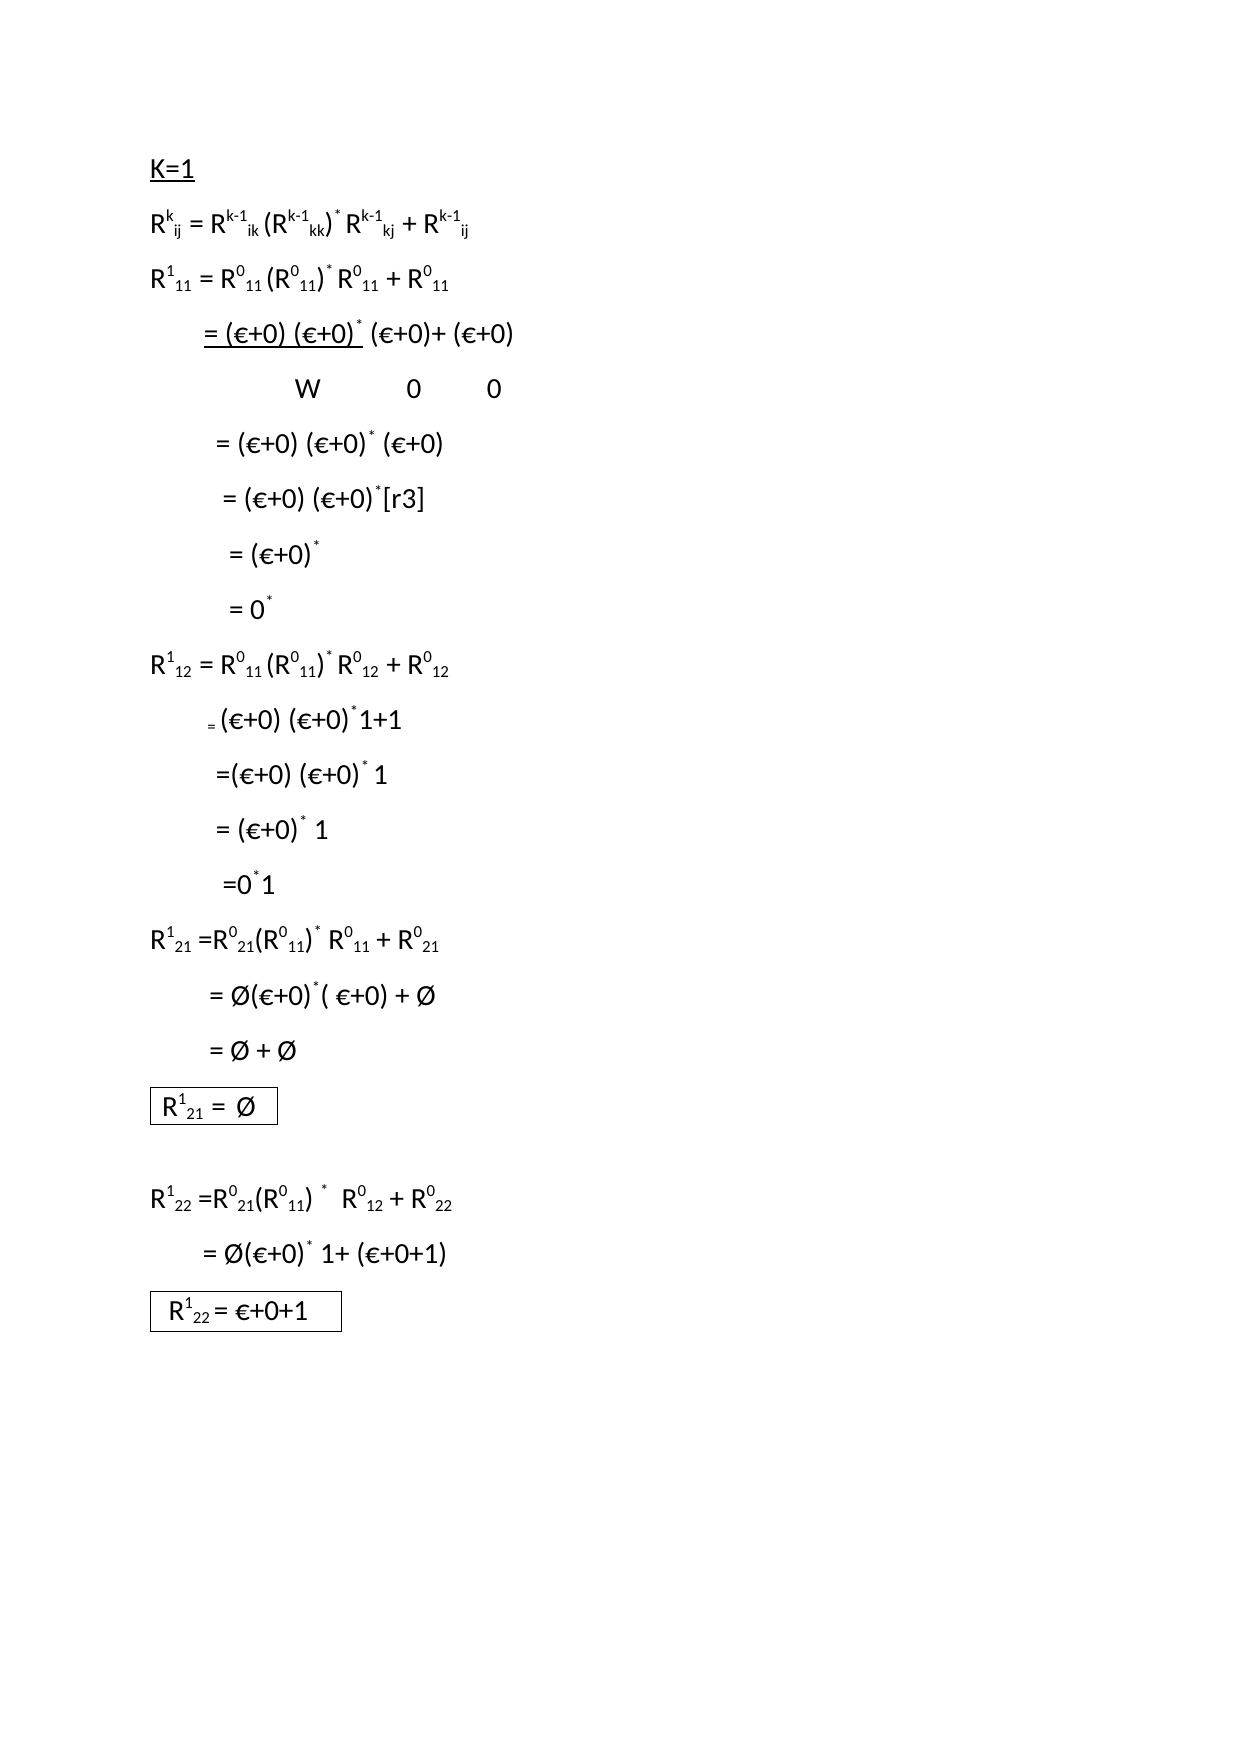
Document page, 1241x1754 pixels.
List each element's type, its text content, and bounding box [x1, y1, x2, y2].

text = (€+0) (€+0)* (€+0)+ (€+0) [150, 315, 1090, 351]
text = 0* [150, 591, 1090, 626]
text = (€+0) (€+0)*[r3] [150, 481, 1090, 516]
text = Ø(€+0)* 1+ (€+0+1) [150, 1236, 1090, 1271]
text R112 = R011 (R011)* R012 + R012 [150, 646, 1090, 682]
table_header R121 = Ø [151, 1088, 277, 1124]
text = (€+0) (€+0)*1+1 [150, 701, 1090, 737]
text = Ø(€+0)*( €+0) + Ø [150, 977, 1090, 1012]
text Rkij = Rk-1ik (Rk-1kk)* Rk-1kj + Rk-1ij [150, 205, 1090, 241]
text = (€+0)* [150, 536, 1090, 571]
text = Ø + Ø [150, 1032, 1090, 1067]
table_header R122 = €+0+1 [151, 1292, 341, 1331]
text = (€+0)* 1 [150, 811, 1090, 847]
text R121 =R021(R011)* R011 + R021 [150, 921, 1090, 957]
text R122 =R021(R011) * R012 + R022 [150, 1180, 1090, 1216]
text =0*1 [150, 866, 1090, 902]
text =(€+0) (€+0)* 1 [150, 756, 1090, 792]
text W 0 0 [150, 370, 1090, 406]
text R111 = R011 (R011)* R011 + R011 [150, 260, 1090, 296]
text K=1 [150, 150, 1090, 186]
text = (€+0) (€+0)* (€+0) [150, 426, 1090, 461]
